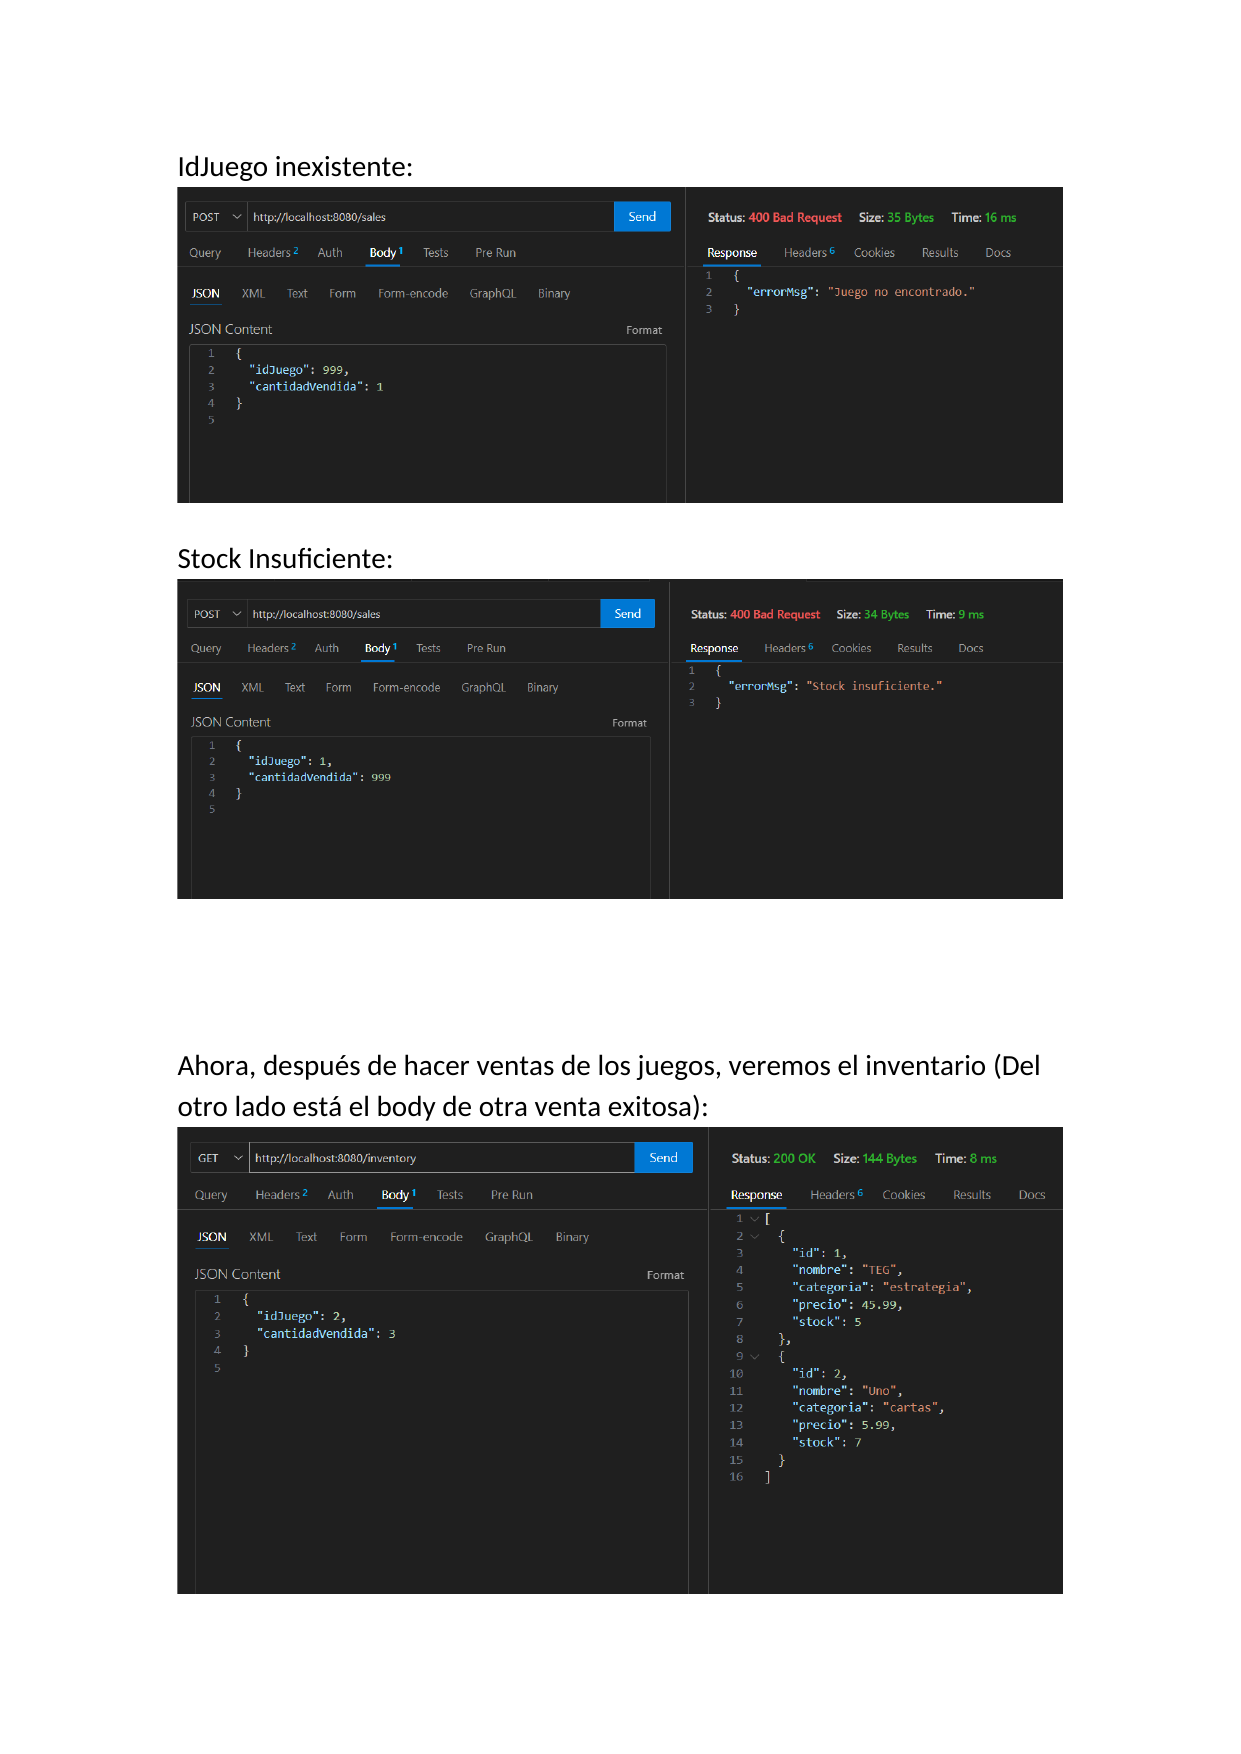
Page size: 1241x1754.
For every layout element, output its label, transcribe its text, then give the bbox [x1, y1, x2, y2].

picture [177, 187, 1063, 503]
text IdJuego inexistente: Stock Insuficiente: [177, 503, 1063, 579]
text IdJuego inexistente: Stock Insuficiente: [177, 148, 1063, 187]
picture [177, 1127, 1063, 1594]
picture [177, 579, 1063, 899]
text Ahora, después de hacer ventas de los juegos, veremos el inventario (Del otro lado está el body de otra venta exitosa): [177, 1047, 1063, 1127]
